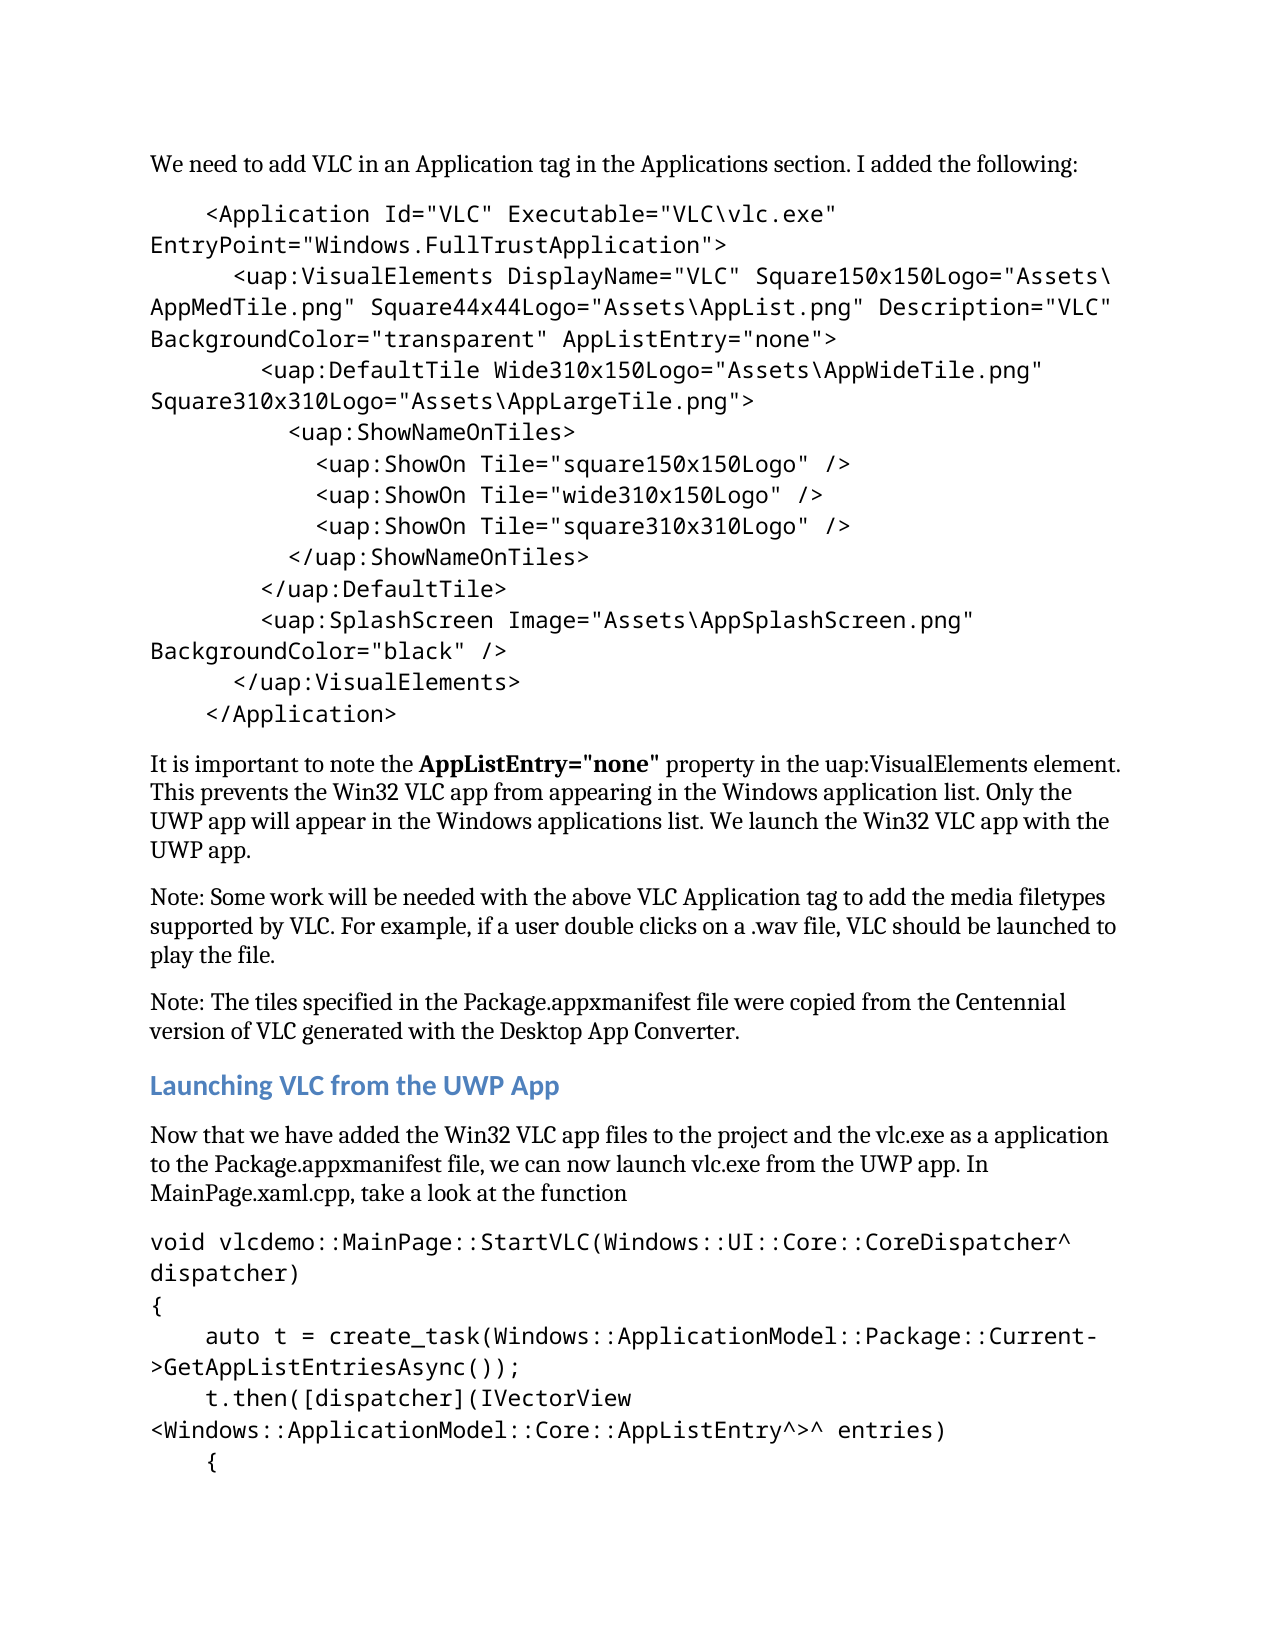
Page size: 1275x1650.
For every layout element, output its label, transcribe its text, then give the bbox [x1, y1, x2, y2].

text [150, 1226, 1125, 1476]
text Now that we have added the Win32 VLC app files to the project and the vlc.exe as a application to the Package.appxmanifest file, we can now launch vlc.exe from the UWP app. In MainPage.xaml.cpp, take a look at the function [150, 1121, 1125, 1207]
text It is important to note the AppListEntry="none" property in the uap:VisualElements element. This prevents the Win32 VLC app from appearing in the Windows application list. Only the UWP app will appear in the Windows applications list. We launch the Win32 VLC app with the UWP app. [150, 749, 1125, 864]
text Note: Some work will be needed with the above VLC Application tag to add the media filetypes supported by VLC. For example, if a user double clicks on a .wav file, VLC should be launched to play the file. [150, 883, 1125, 969]
text We need to add VLC in an Application tag in the Applications section. I added the following: [150, 150, 1125, 179]
subtitle Launching VLC from the UWP App [150, 1067, 1125, 1102]
text <Application Id="VLC" Executable="VLC\vlc.exe" EntryPoint="Windows.FullTrustApplication"> <uap:VisualElements DisplayName="VLC" Square150x150Logo="Assets\AppMedTile.png" Square44x44Logo="Assets\AppList.png" Description="VLC" BackgroundColor="transparent" AppListEntry="none"> <uap:DefaultTile Wide310x150Logo="Assets\AppWideTile.png" Square310x310Logo="Assets\AppLargeTile.png"> <uap:ShowNameOnTiles> <uap:ShowOn Tile="square150x150Logo" /> <uap:ShowOn Tile="wide310x150Logo" /> <uap:ShowOn Tile="square310x310Logo" /> </uap:ShowNameOnTiles> </uap:DefaultTile> <uap:SplashScreen Image="Assets\AppSplashScreen.png" BackgroundColor="black" /> </uap:VisualElements> </Application> [150, 197, 1125, 729]
text Note: The tiles specified in the Package.appxmanifest file were copied from the Centennial version of VLC generated with the Desktop App Converter. [150, 988, 1125, 1046]
